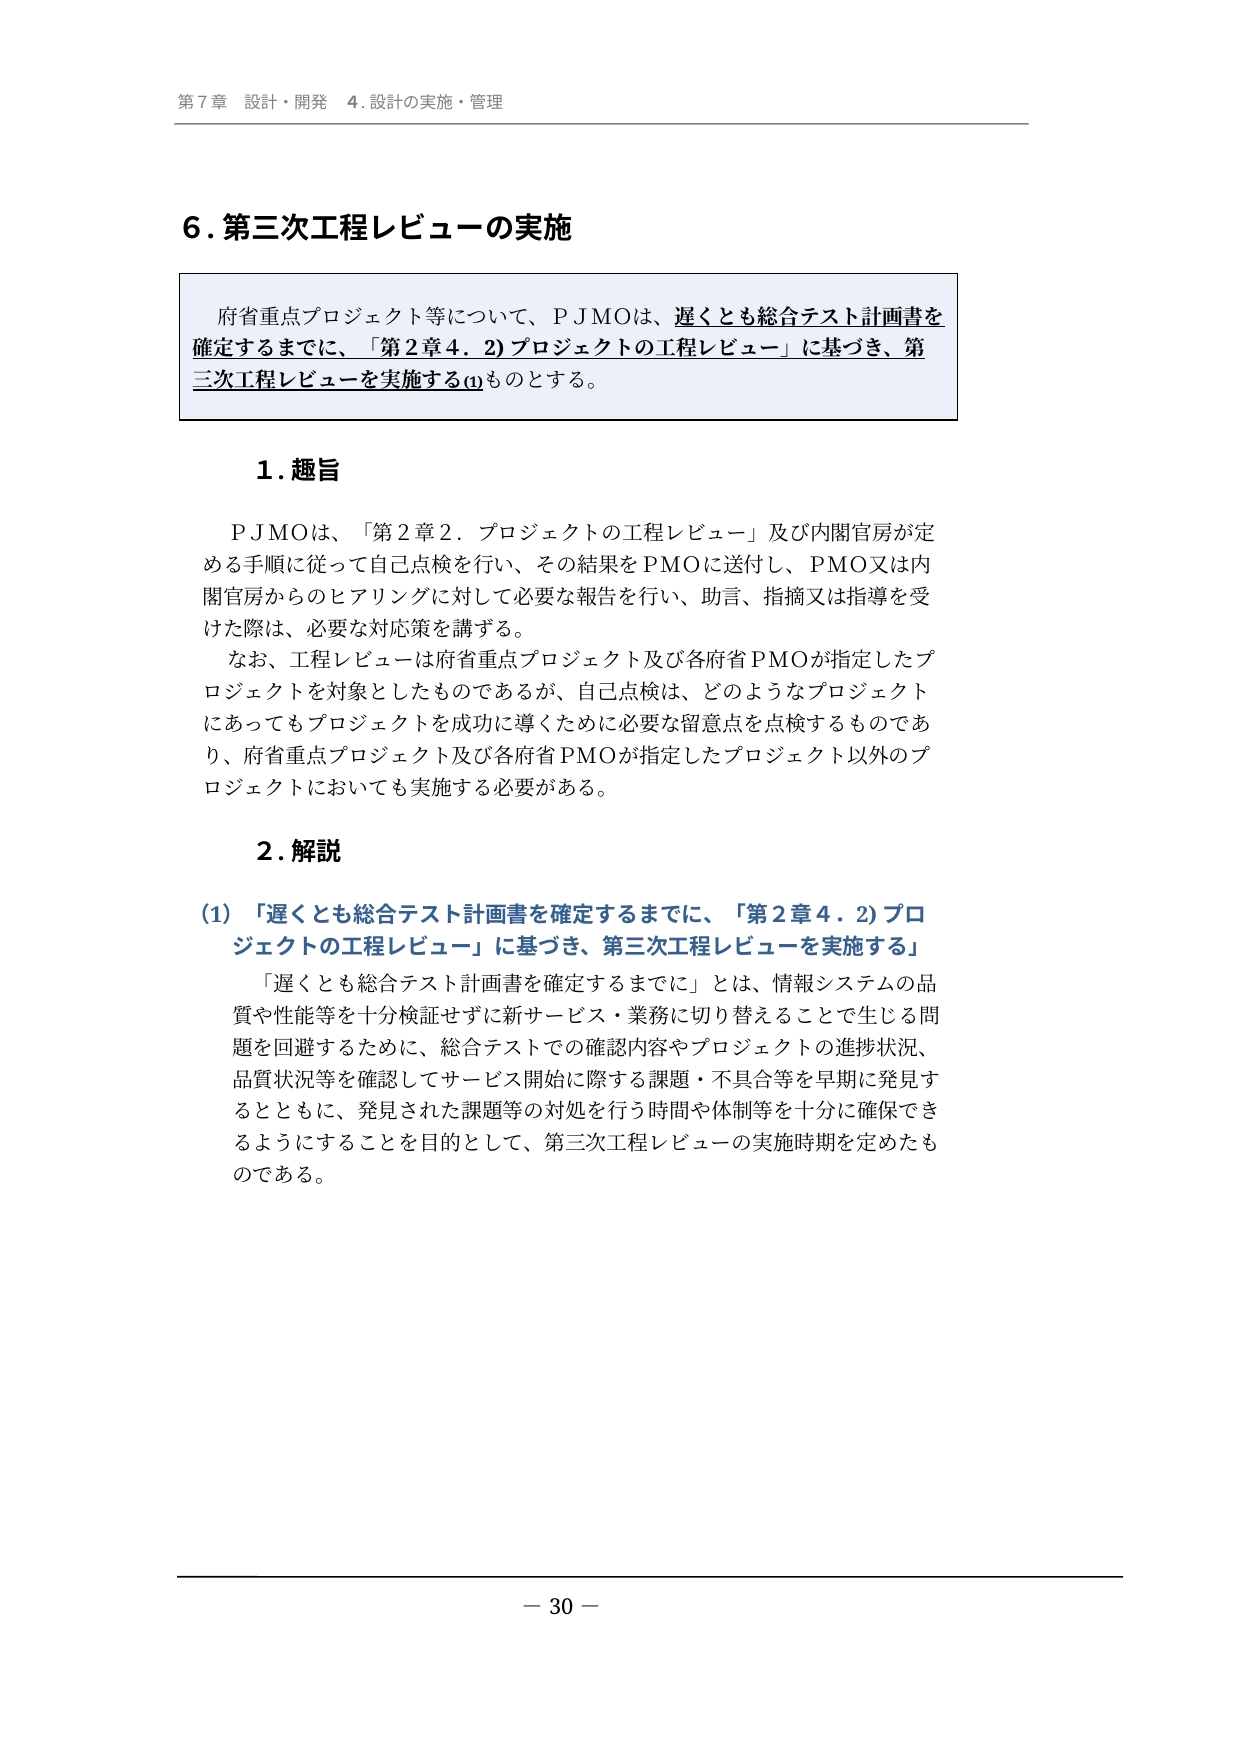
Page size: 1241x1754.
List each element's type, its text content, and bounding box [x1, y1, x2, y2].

text なお、工程レビューは府省重点プロジェクト及び各府省ＰＭＯが指定したプロジェクトを対象としたものであるが、自己点検は、どのようなプロジェクトにあってもプロジェクトを成功に導くために必要な留意点を点検するものであり、府省重点プロジェクト及び各府省ＰＭＯが指定したプロジェクト以外のプロジェクトにおいても実施する必要がある。 [202, 643, 945, 802]
subtitle 「遅くとも総合テスト計画書を確定するまでに、「第２章４．2) プロジェクトの工程レビュー」に基づき、第三次工程レビューを実施する」 [188, 897, 945, 961]
text １. 趣旨 [221, 436, 945, 500]
text 府省重点プロジェクト等について、ＰＪＭＯは、遅くとも総合テスト計画書を確定するまでに、「第２章４．2) プロジェクトの工程レビュー」に基づき、第三次工程レビューを実施する(1)ものとする。 [180, 274, 957, 419]
text ＰＪＭＯは、「第２章２．プロジェクトの工程レビュー」及び内閣官房が定める手順に従って自己点検を行い、その結果をＰＭＯに送付し、ＰＭＯ又は内閣官房からのヒアリングに対して必要な報告を行い、助言、指摘又は指導を受けた際は、必要な対応策を講ずる。 [202, 516, 945, 643]
text ２. 解説 [221, 818, 945, 881]
subtitle 第三次工程レビューの実施 [177, 194, 945, 257]
text 「遅くとも総合テスト計画書を確定するまでに」とは、情報システムの品質や性能等を十分検証せずに新サービス・業務に切り替えることで生じる問題を回避するために、総合テストでの確認内容やプロジェクトの進捗状況、品質状況等を確認してサービス開始に際する課題・不具合等を早期に発見するとともに、発見された課題等の対処を行う時間や体制等を十分に確保できるようにすることを目的として、第三次工程レビューの実施時期を定めたものである。 [232, 967, 945, 1189]
